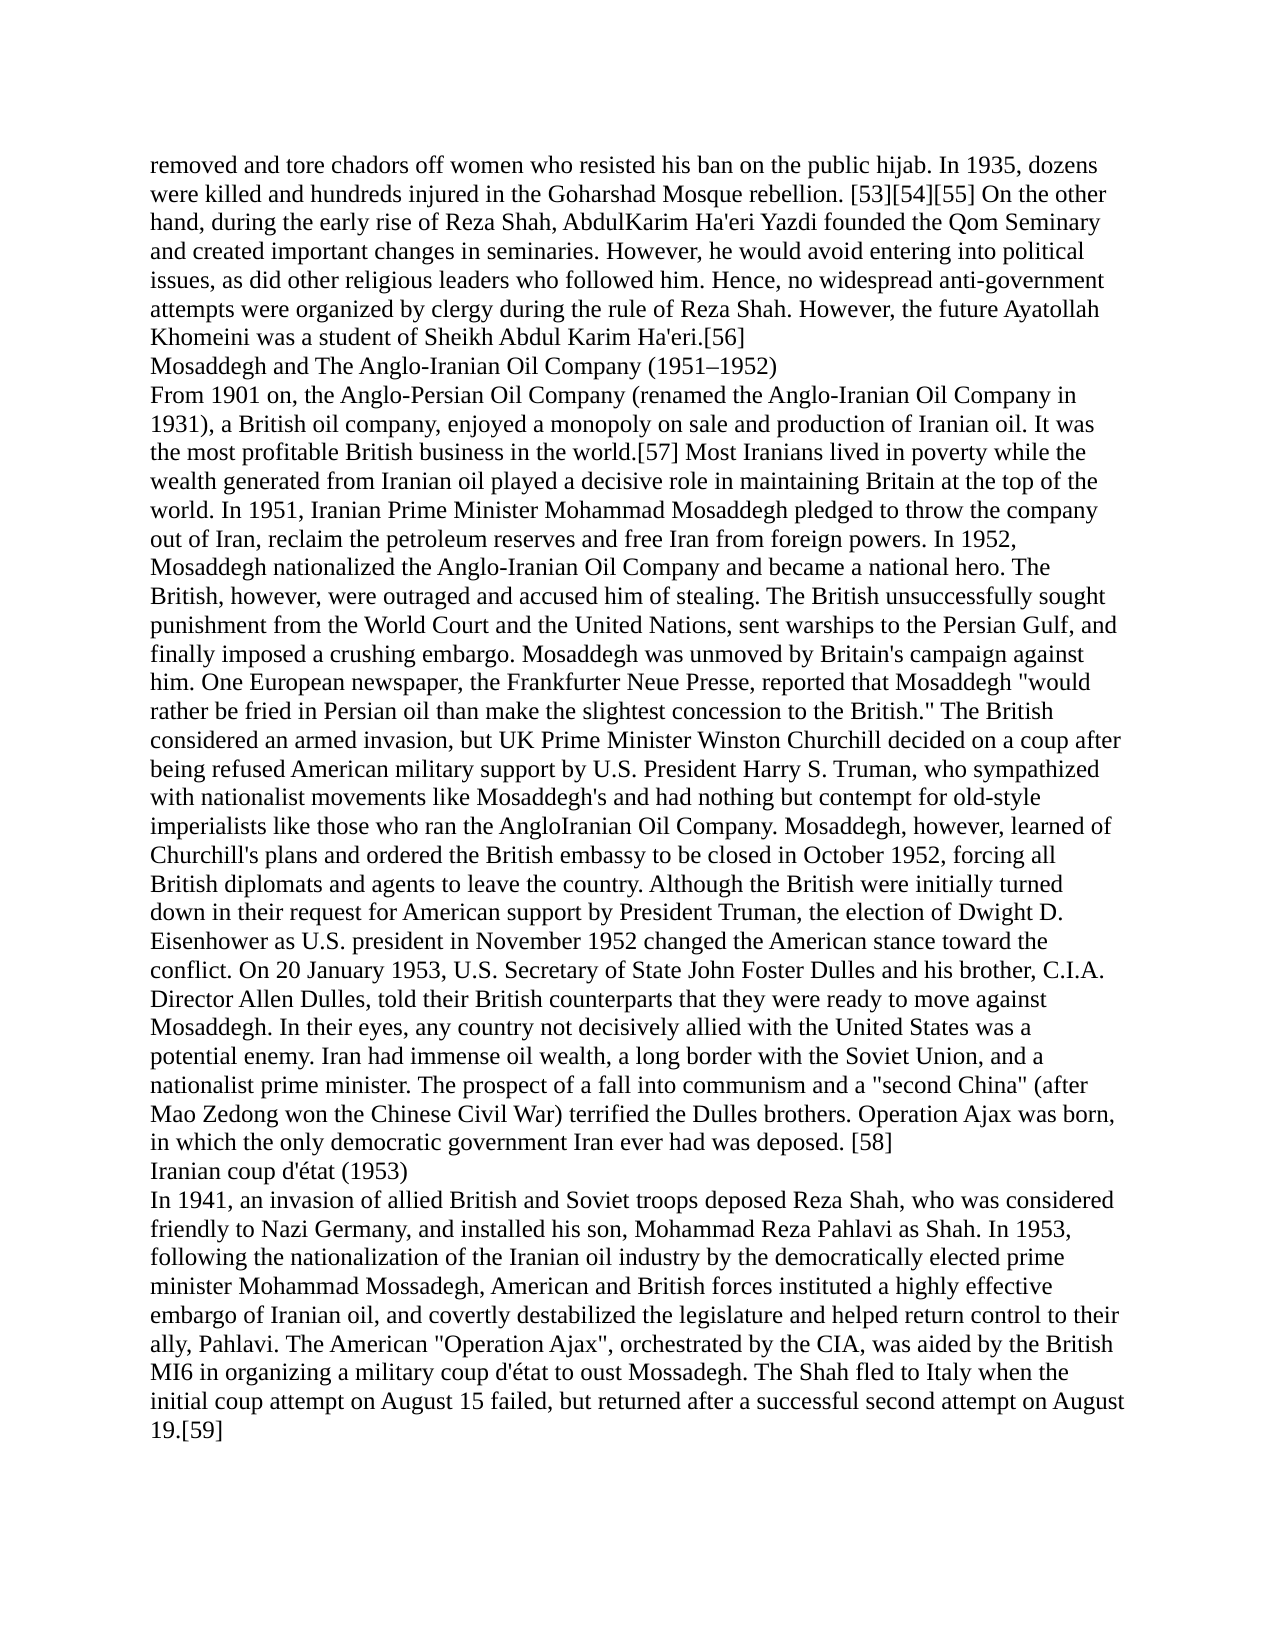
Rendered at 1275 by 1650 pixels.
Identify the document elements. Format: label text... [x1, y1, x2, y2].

text From 1901 on, the Anglo-Persian Oil Company (renamed the Anglo-Iranian Oil Company in 1931), a British oil company, enjoyed a monopoly on sale and production of Iranian oil. It was the most profitable British business in the world.[57] Most Iranians lived in poverty while the wealth generated from Iranian oil played a decisive role in maintaining Britain at the top of the world. In 1951, Iranian Prime Minister Mohammad Mosaddegh pledged to throw the company out of Iran, reclaim the petroleum reserves and free Iran from foreign powers. In 1952, Mosaddegh nationalized the Anglo-Iranian Oil Company and became a national hero. The British, however, were outraged and accused him of stealing. The British unsuccessfully sought punishment from the World Court and the United Nations, sent warships to the Persian Gulf, and finally imposed a crushing embargo. Mosaddegh was unmoved by Britain's campaign against him. One European newspaper, the Frankfurter Neue Presse, reported that Mosaddegh "would rather be fried in Persian oil than make the slightest concession to the British." The British considered an armed invasion, but UK Prime Minister Winston Churchill decided on a coup after being refused American military support by U.S. President Harry S. Truman, who sympathized with nationalist movements like Mosaddegh's and had nothing but contempt for old-style imperialists like those who ran the AngloIranian Oil Company. Mosaddegh, however, learned of Churchill's plans and ordered the British embassy to be closed in October 1952, forcing all British diplomats and agents to leave the country. Although the British were initially turned down in their request for American support by President Truman, the election of Dwight D. Eisenhower as U.S. president in November 1952 changed the American stance toward the conflict. On 20 January 1953, U.S. Secretary of State John Foster Dulles and his brother, C.I.A. Director Allen Dulles, told their British counterparts that they were ready to move against Mosaddegh. In their eyes, any country not decisively allied with the United States was a potential enemy. Iran had immense oil wealth, a long border with the Soviet Union, and a nationalist prime minister. The prospect of a fall into communism and a "second China" (after Mao Zedong won the Chinese Civil War) terrified the Dulles brothers. Operation Ajax was born, in which the only democratic government Iran ever had was deposed. [58] [150, 380, 1125, 1156]
text Mosaddegh and The Anglo-Iranian Oil Company (1951–1952) [150, 351, 1125, 380]
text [150, 150, 1125, 351]
text In 1941, an invasion of allied British and Soviet troops deposed Reza Shah, who was considered friendly to Nazi Germany, and installed his son, Mohammad Reza Pahlavi as Shah. In 1953, following the nationalization of the Iranian oil industry by the democratically elected prime minister Mohammad Mossadegh, American and British forces instituted a highly effective embargo of Iranian oil, and covertly destabilized the legislature and helped return control to their ally, Pahlavi. The American "Operation Ajax", orchestrated by the CIA, was aided by the British MI6 in organizing a military coup d'état to oust Mossadegh. The Shah fled to Italy when the initial coup attempt on August 15 failed, but returned after a successful second attempt on August 19.[59] [150, 1185, 1125, 1444]
text Iranian coup d'état (1953) [150, 1156, 1125, 1185]
